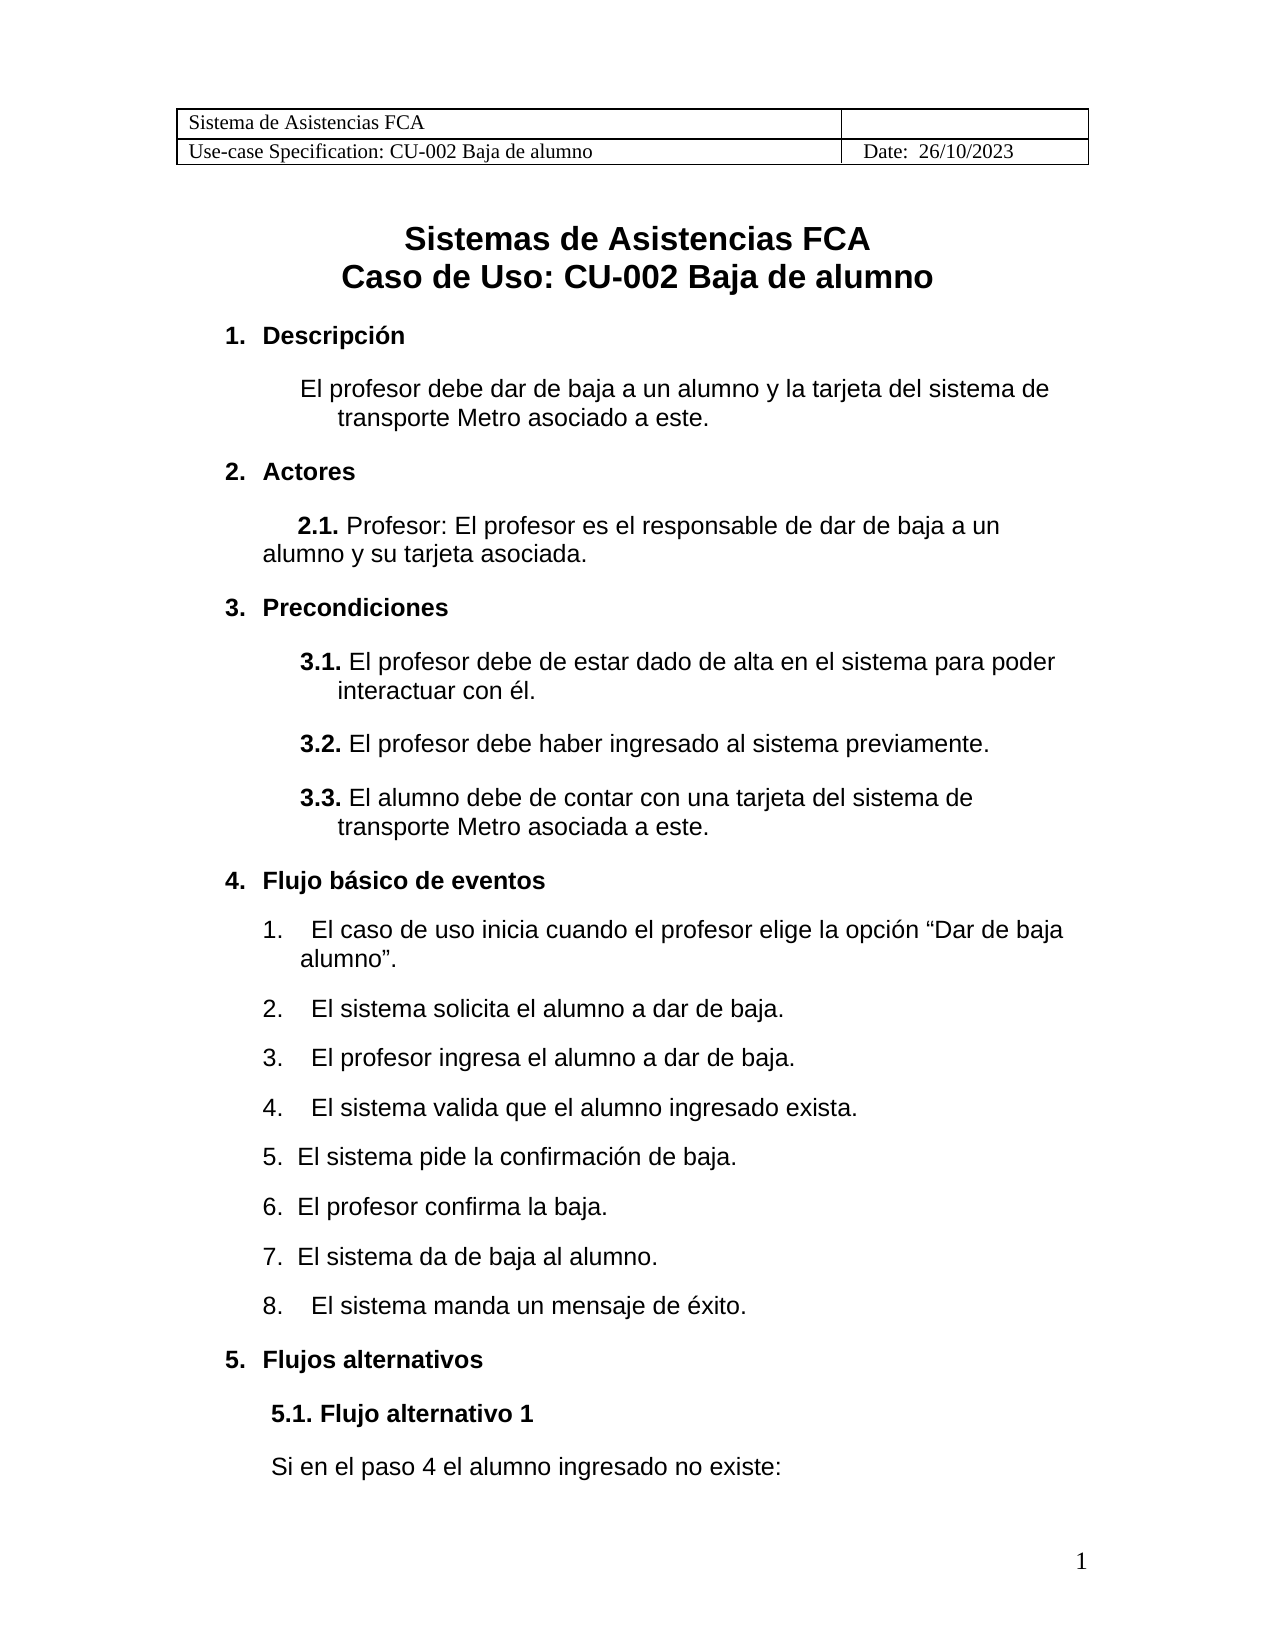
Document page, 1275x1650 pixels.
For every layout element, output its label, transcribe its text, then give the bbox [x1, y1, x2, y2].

text El profesor debe dar de baja a un alumno y la tarjeta del sistema de transporte Metro asociado a este. [300, 374, 1087, 432]
text 4. El sistema valida que el alumno ingresado exista. [262, 1093, 1087, 1121]
text Si en el paso 4 el alumno ingresado no existe: [271, 1452, 1087, 1481]
text 5.1. Flujo alternativo 1 [271, 1398, 1087, 1427]
text 6. El profesor confirma la baja. [262, 1192, 1087, 1221]
title Sistemas de Asistencias FCA Caso de Uso: CU-002 Baja de alumno [187, 219, 1087, 296]
text 1. El caso de uso inicia cuando el profesor elige la opción “Dar de baja alumno”. [262, 915, 1087, 973]
text 1. Descripción [225, 321, 1087, 349]
text 4. Flujo básico de eventos [225, 866, 1087, 894]
text 3.1. El profesor debe de estar dado de alta en el sistema para poder interactuar con él. [300, 647, 1087, 704]
text 2.1. Profesor: El profesor es el responsable de dar de baja a un alumno y su tarjeta asociada. [262, 511, 1087, 568]
text 7. El sistema da de baja al alumno. [262, 1241, 1087, 1270]
text 5. Flujos alternativos [225, 1345, 1087, 1373]
text 3.2. El profesor debe haber ingresado al sistema previamente. [300, 729, 1087, 758]
text 2. El sistema solicita el alumno a dar de baja. [262, 993, 1087, 1022]
text 2. Actores [225, 457, 1087, 486]
text 3. Precondiciones [225, 593, 1087, 622]
text 5. El sistema pide la confirmación de baja. [262, 1142, 1087, 1171]
text 8. El sistema manda un mensaje de éxito. [262, 1291, 1087, 1320]
text 3. El profesor ingresa el alumno a dar de baja. [262, 1043, 1087, 1072]
text 3.3. El alumno debe de contar con una tarjeta del sistema de transporte Metro asociada a este. [300, 783, 1087, 841]
